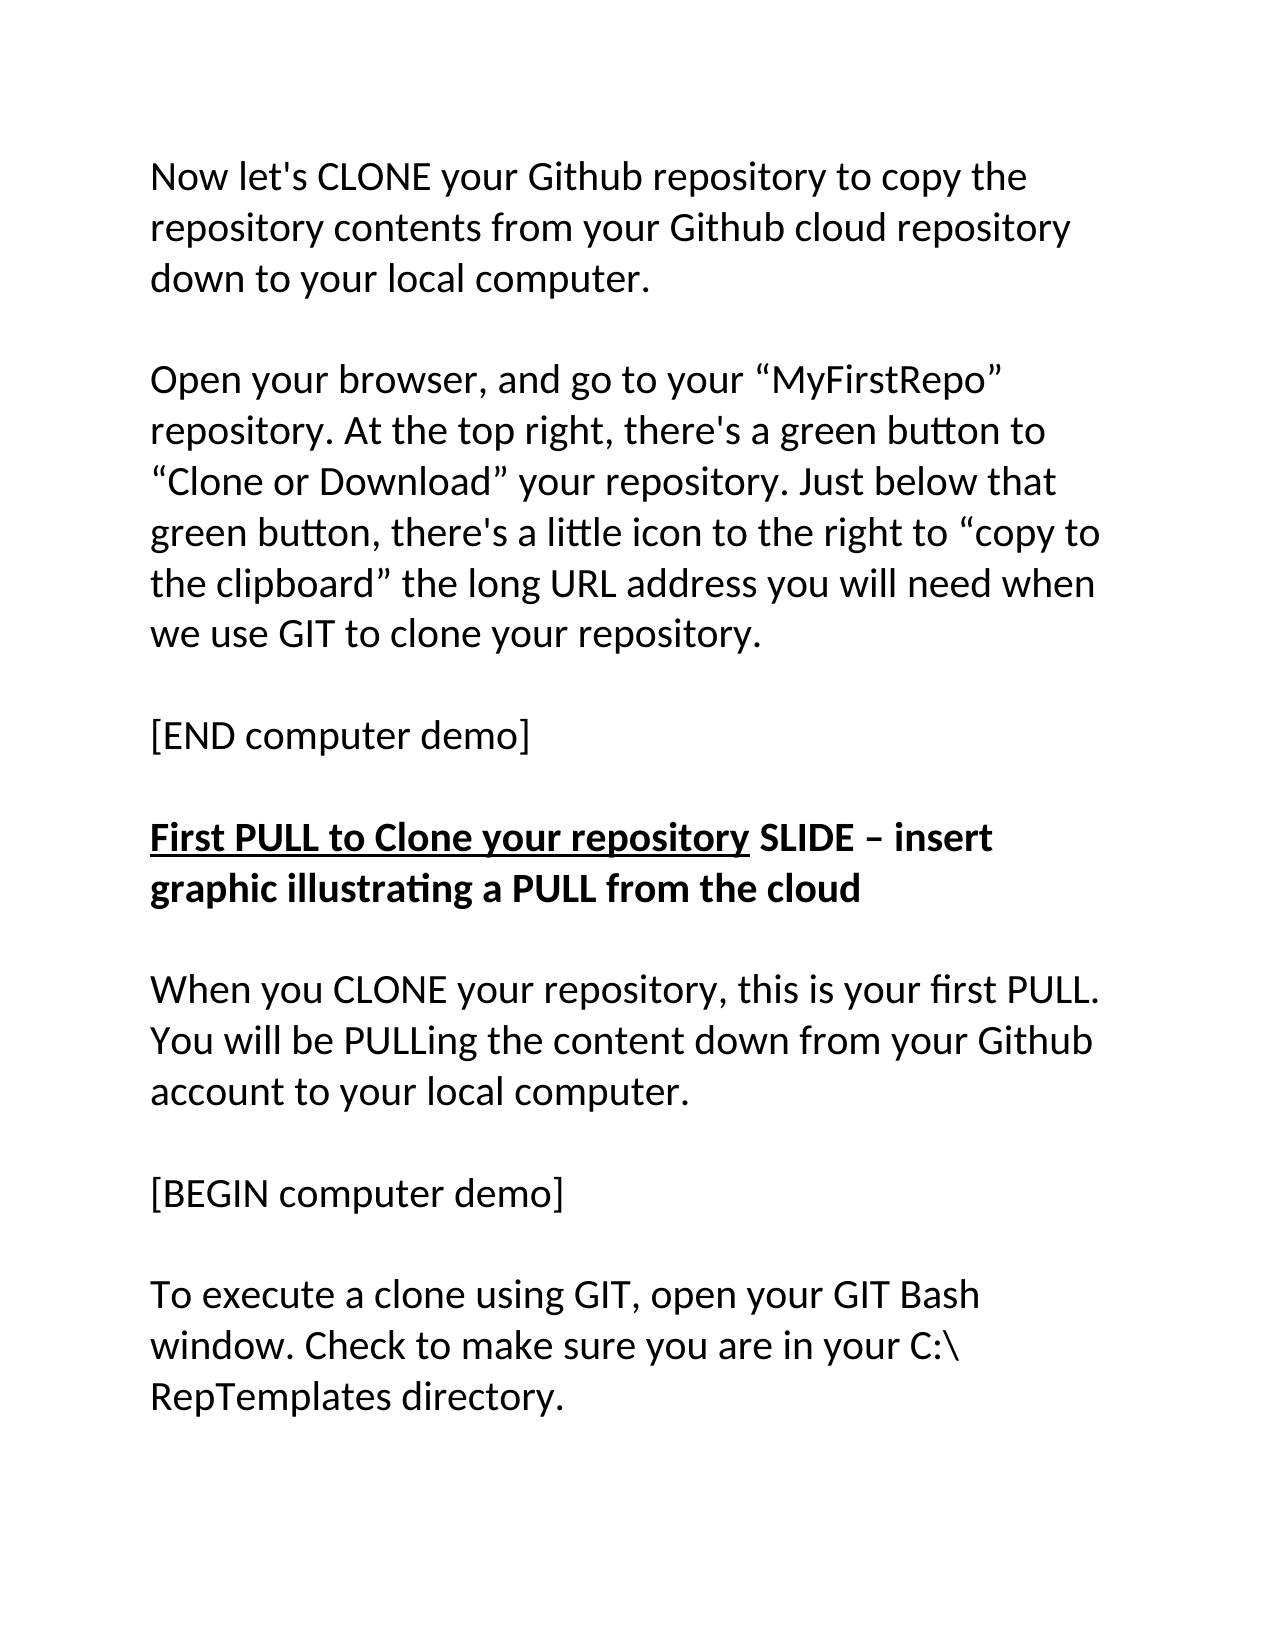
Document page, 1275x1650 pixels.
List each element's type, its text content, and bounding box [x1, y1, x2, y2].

text [END computer demo] [150, 709, 1125, 760]
text [BEGIN computer demo] [150, 1167, 1125, 1217]
text When you CLONE your repository, this is your first PULL. You will be PULLing the content down from your Github account to your local computer. [150, 963, 1125, 1116]
text First PULL to Clone your repository SLIDE – insert graphic illustrating a PULL from the cloud [150, 811, 1125, 912]
text Open your browser, and go to your “MyFirstRepo” repository. At the top right, there's a green button to “Clone or Download” your repository. Just below that green button, there's a little icon to the right to “copy to the clipboard” the long URL address you will need when we use GIT to clone your repository. [150, 353, 1125, 658]
text Now let's CLONE your Github repository to copy the repository contents from your Github cloud repository down to your local computer. [150, 150, 1125, 302]
text To execute a clone using GIT, open your GIT Bash window. Check to make sure you are in your C:\RepTemplates directory. [150, 1268, 1125, 1421]
